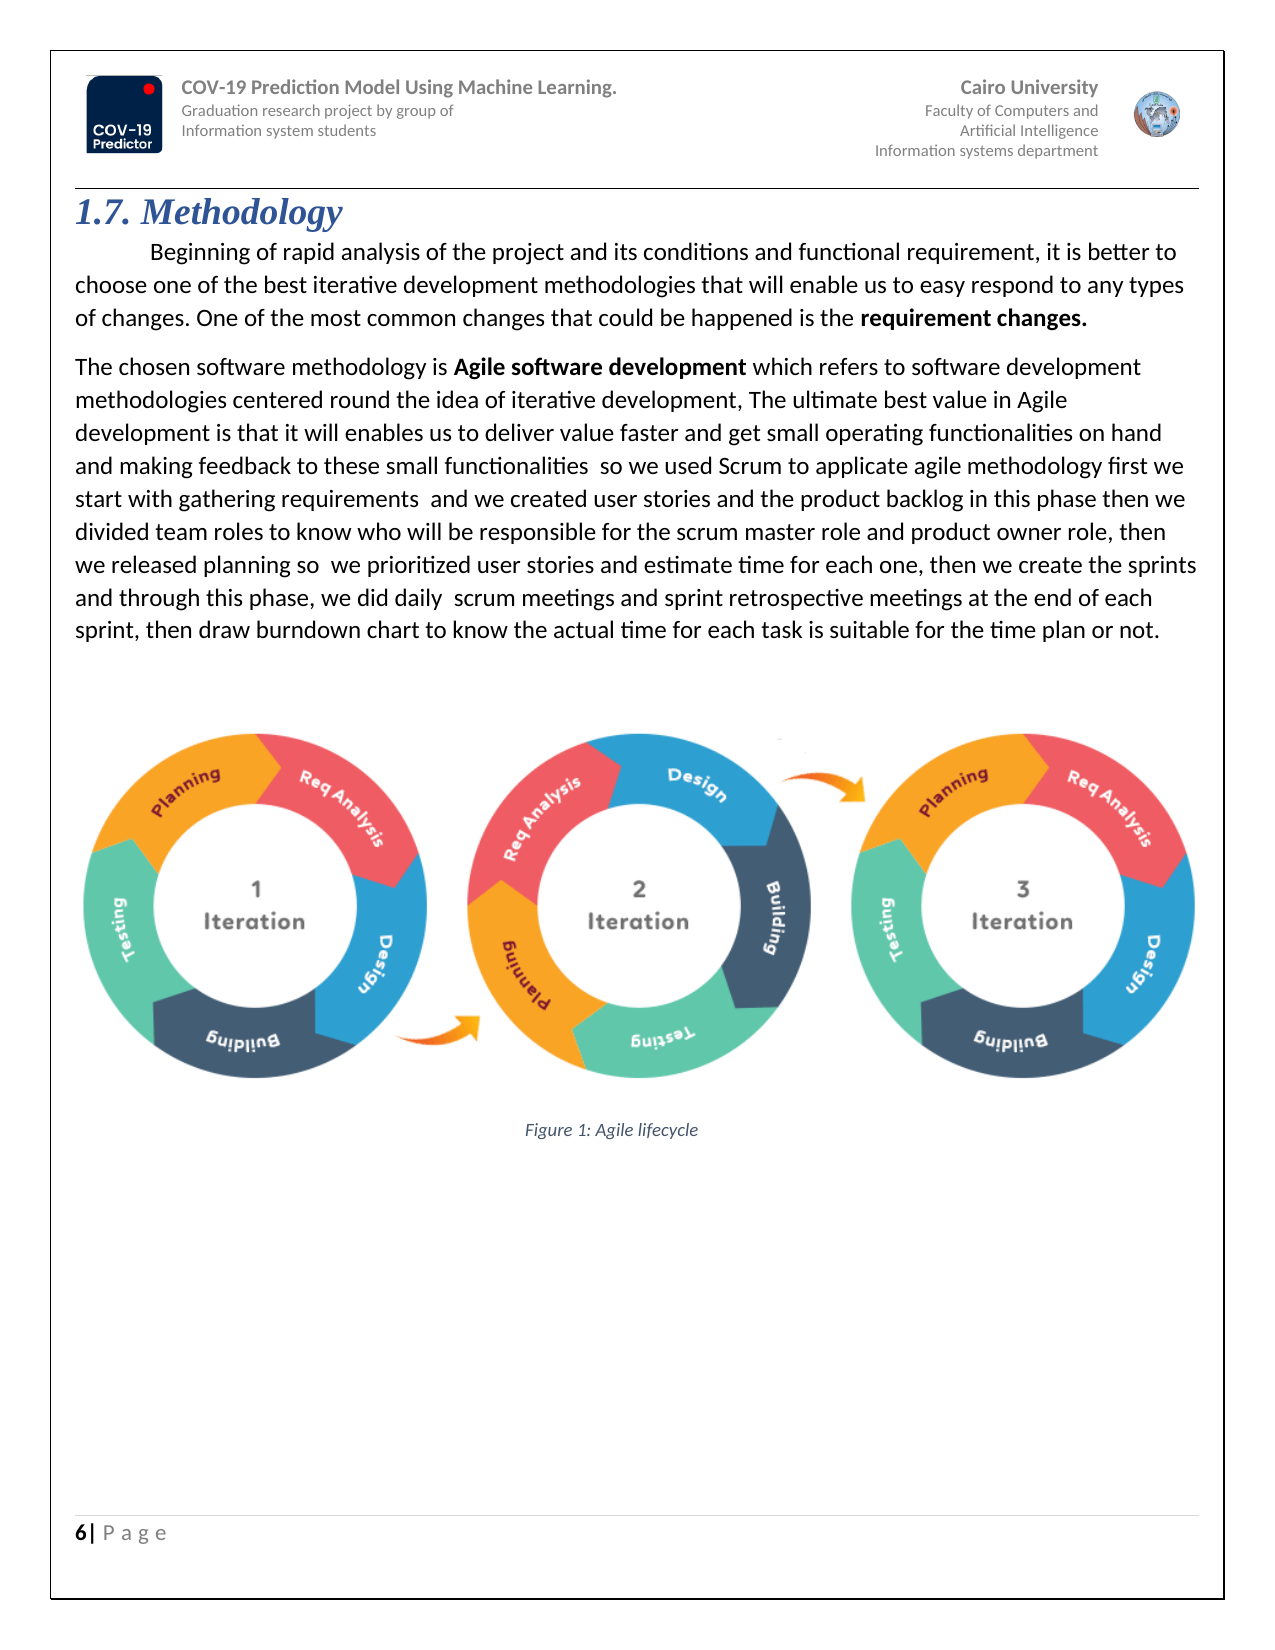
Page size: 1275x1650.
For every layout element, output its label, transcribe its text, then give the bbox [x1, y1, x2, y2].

subtitle 1.7. Methodology [75, 189, 1199, 232]
picture [75, 713, 1200, 1099]
text The chosen software methodology is Agile software development which refers to software development methodologies centered round the idea of iterative development, The ultimate best value in Agile development is that it will enables us to deliver value faster and get small operating functionalities on hand and making feedback to these small functionalities so we used Scrum to applicate agile methodology first we start with gathering requirements and we created user stories and the product backlog in this phase then we divided team roles to know who will be responsible for the scrum master role and product owner role, then we released planning so we prioritized user stories and estimate time for each one, then we create the sprints and through this phase, we did daily scrum meetings and sprint retrospective meetings at the end of each sprint, then draw burndown chart to know the actual time for each task is suitable for the time plan or not. [75, 351, 1199, 645]
picture [86, 75, 163, 154]
picture [1117, 82, 1194, 146]
text Beginning of rapid analysis of the project and its conditions and functional requirement, it is better to choose one of the best iterative development methodologies that will enable us to easy respond to any types of changes. One of the most common changes that could be happened is the requirement changes. [75, 236, 1199, 332]
